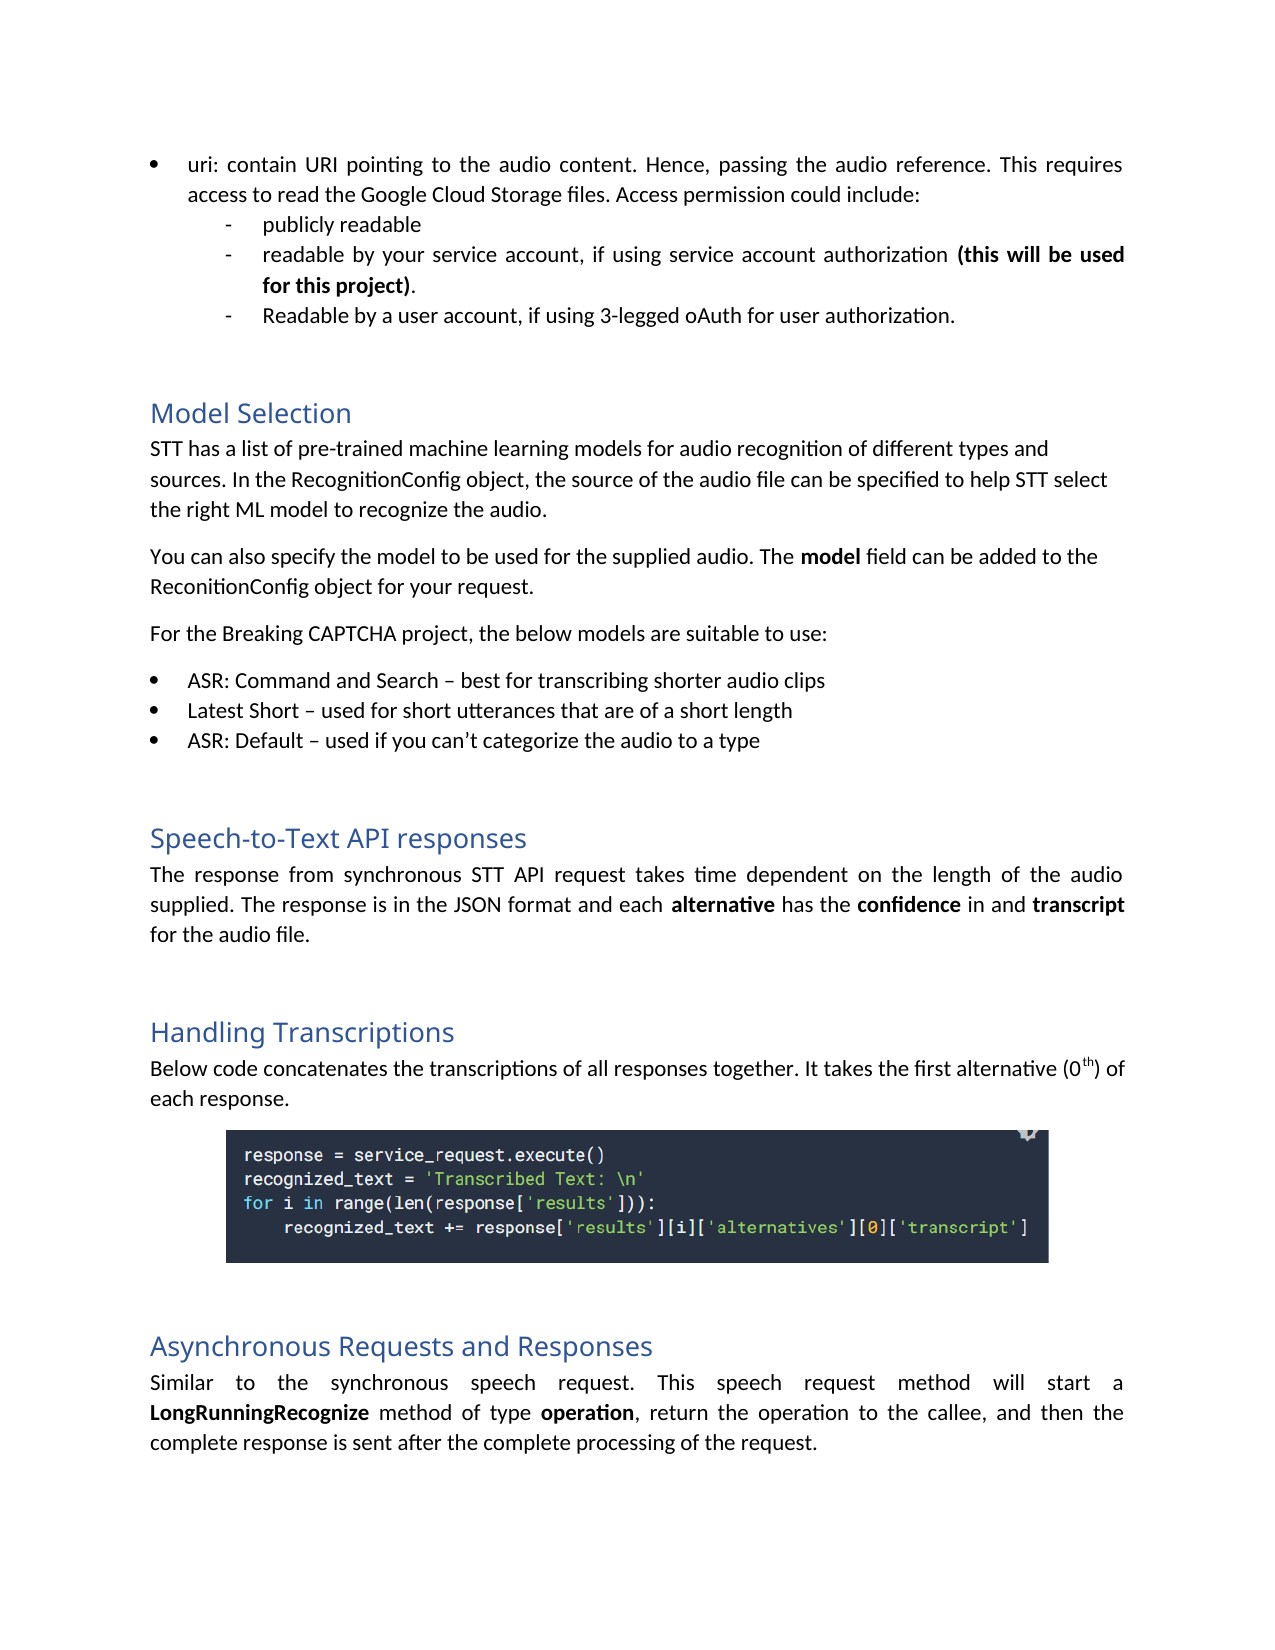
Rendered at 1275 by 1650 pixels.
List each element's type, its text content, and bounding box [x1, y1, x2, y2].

subtitle Speech-to-Text API responses [150, 820, 1125, 857]
subtitle Handling Transcriptions [150, 1014, 1125, 1051]
list Readable by a user account, if using 3-legged oAuth for user authorization. [225, 301, 1125, 329]
text For the Breaking CAPTCHA project, the below models are suitable to use: [150, 619, 1125, 647]
subtitle Asynchronous Requests and Responses [150, 1328, 1125, 1365]
list ASR: Default – used if you can’t categorize the audio to a type [150, 726, 1125, 754]
list readable by your service account, if using service account authorization (this will be used for this project). [225, 241, 1125, 299]
text Below code concatenates the transcriptions of all responses together. It takes the first alternative (0th) of each response. [150, 1054, 1125, 1112]
text The response from synchronous STT API request takes time dependent on the length of the audio supplied. The response is in the JSON format and each alternative has the confidence in and transcript for the audio file. [150, 860, 1125, 948]
picture [226, 1130, 1049, 1263]
subtitle Model Selection [150, 395, 1125, 432]
list ASR: Command and Search – best for transcribing shorter audio clips [150, 666, 1125, 694]
text Similar to the synchronous speech request. This speech request method will start a LongRunningRecognize method of type operation, return the operation to the callee, and then the complete response is sent after the complete processing of the request. [150, 1368, 1125, 1456]
list publicly readable [225, 210, 1125, 238]
list uri: contain URI pointing to the audio content. Hence, passing the audio reference. This requires access to read the Google Cloud Storage files. Access permission could include: [150, 150, 1125, 208]
text STT has a list of pre-trained machine learning models for audio recognition of different types and sources. In the RecognitionConfig object, the source of the audio file can be specified to help STT select the right ML model to recognize the audio. [150, 434, 1125, 523]
list Latest Short – used for short utterances that are of a short length [150, 696, 1125, 724]
text You can also specify the model to be used for the supplied audio. The model field can be added to the ReconitionConfig object for your request. [150, 542, 1125, 600]
